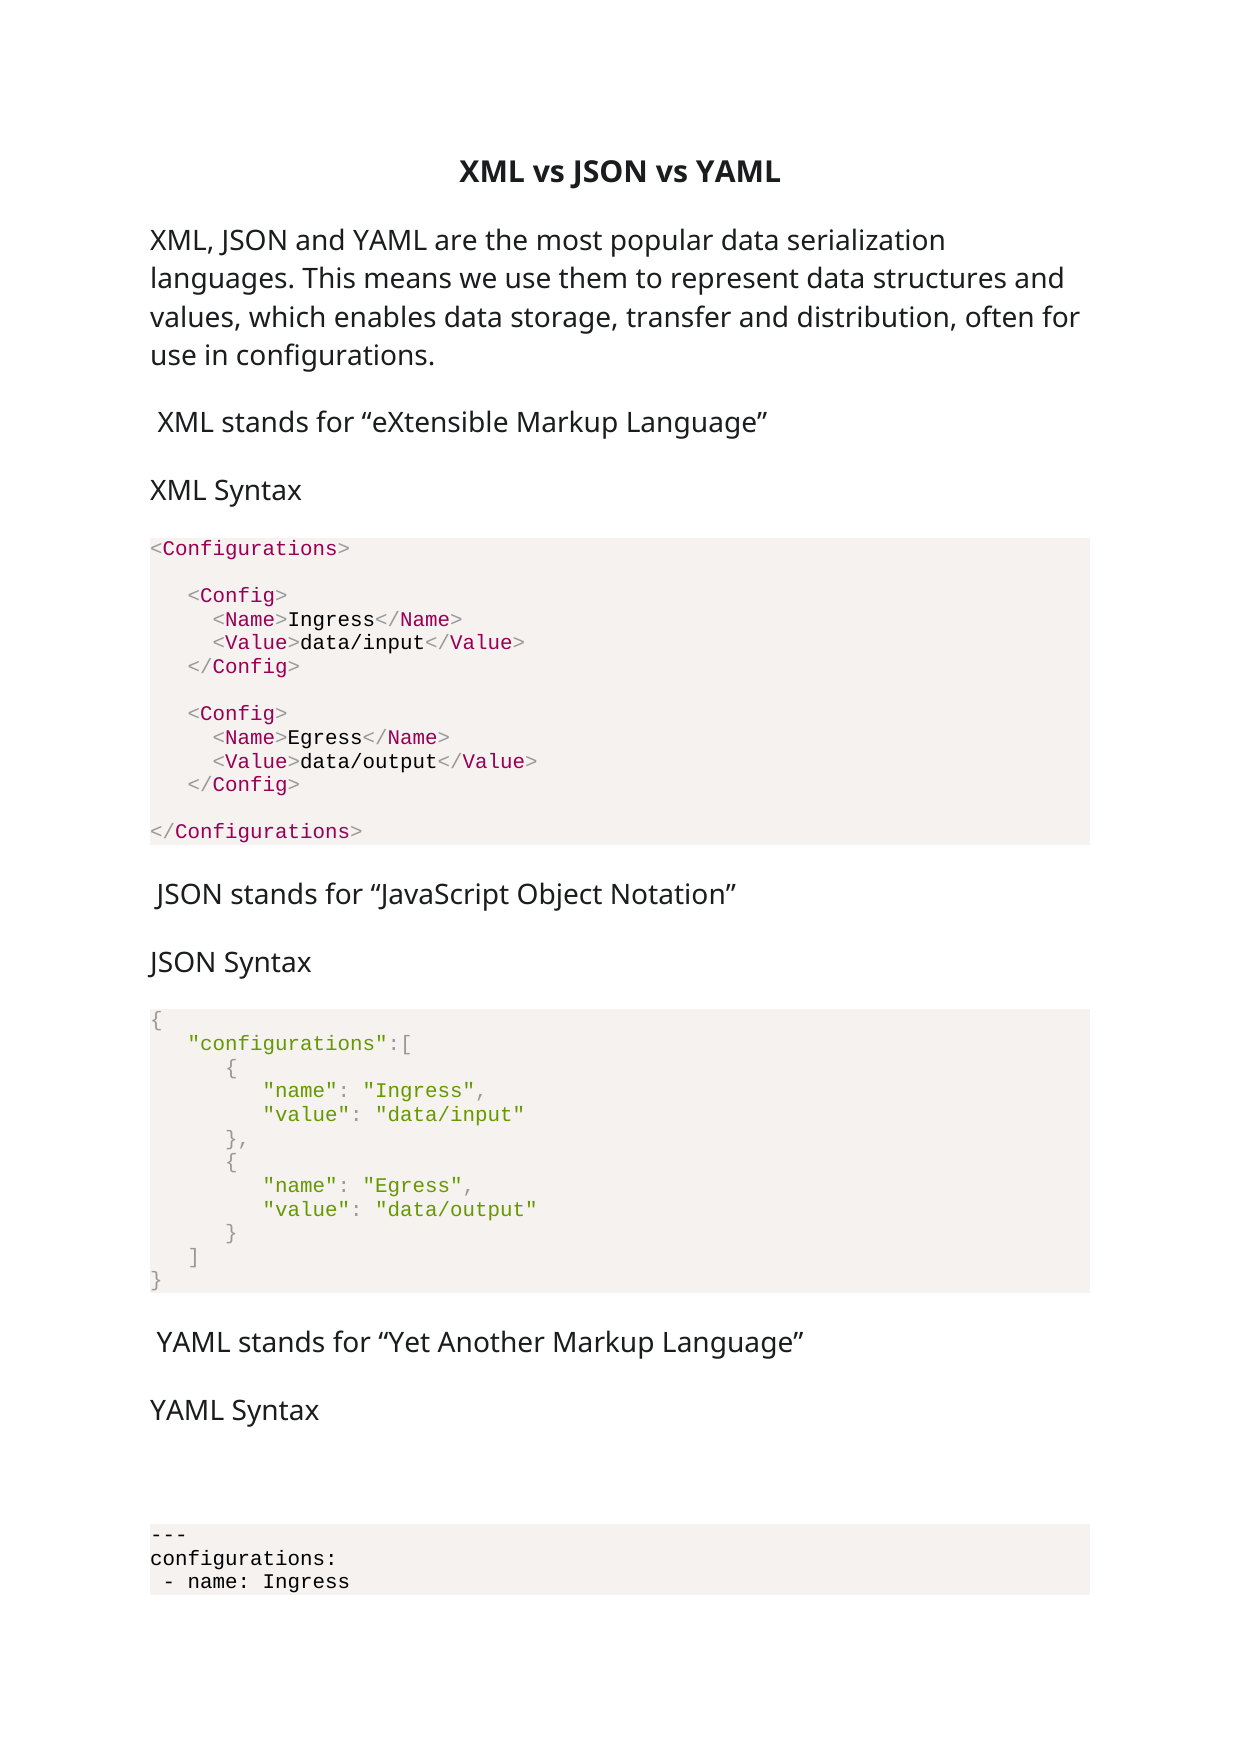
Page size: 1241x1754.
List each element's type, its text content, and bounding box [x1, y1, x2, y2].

text ] [150, 1246, 1090, 1269]
text JSON Syntax [150, 942, 1090, 980]
text <Configurations> [150, 538, 1090, 561]
text <Value>data/output</Value> [150, 751, 1090, 774]
text XML Syntax [150, 470, 1090, 509]
text XML, JSON and YAML are the most popular data serialization languages. This means we use them to represent data structures and values, which enables data storage, transfer and distribution, often for use in configurations. [150, 220, 1090, 374]
text configurations: [150, 1548, 1090, 1571]
text XML stands for “eXtensible Markup Language” [150, 403, 1090, 441]
text { [150, 1151, 1090, 1175]
text --- [150, 1524, 1090, 1548]
text "name": "Ingress", [150, 1080, 1090, 1104]
text { [150, 1057, 1090, 1080]
text "name": "Egress", [150, 1175, 1090, 1198]
text } [150, 1269, 1090, 1293]
text <Config> [150, 585, 1090, 609]
text </Configurations> [150, 822, 1090, 845]
text <Value>data/input</Value> [150, 632, 1090, 656]
text JSON stands for “JavaScript Object Notation” [150, 874, 1090, 913]
text } [150, 1222, 1090, 1246]
text <Name>Ingress</Name> [150, 609, 1090, 632]
text XML vs JSON vs YAML [150, 150, 1090, 191]
text </Config> [150, 656, 1090, 680]
text YAML Syntax [150, 1390, 1090, 1428]
text YAML stands for “Yet Another Markup Language” [150, 1322, 1090, 1361]
text - name: Ingress [150, 1571, 1090, 1595]
text </Config> [150, 774, 1090, 798]
text }, [150, 1128, 1090, 1151]
text <Config> [150, 703, 1090, 727]
text "value": "data/input" [150, 1104, 1090, 1128]
text <Name>Egress</Name> [150, 727, 1090, 751]
text { [150, 1009, 1090, 1033]
text "value": "data/output" [150, 1198, 1090, 1222]
text "configurations":[ [150, 1033, 1090, 1057]
